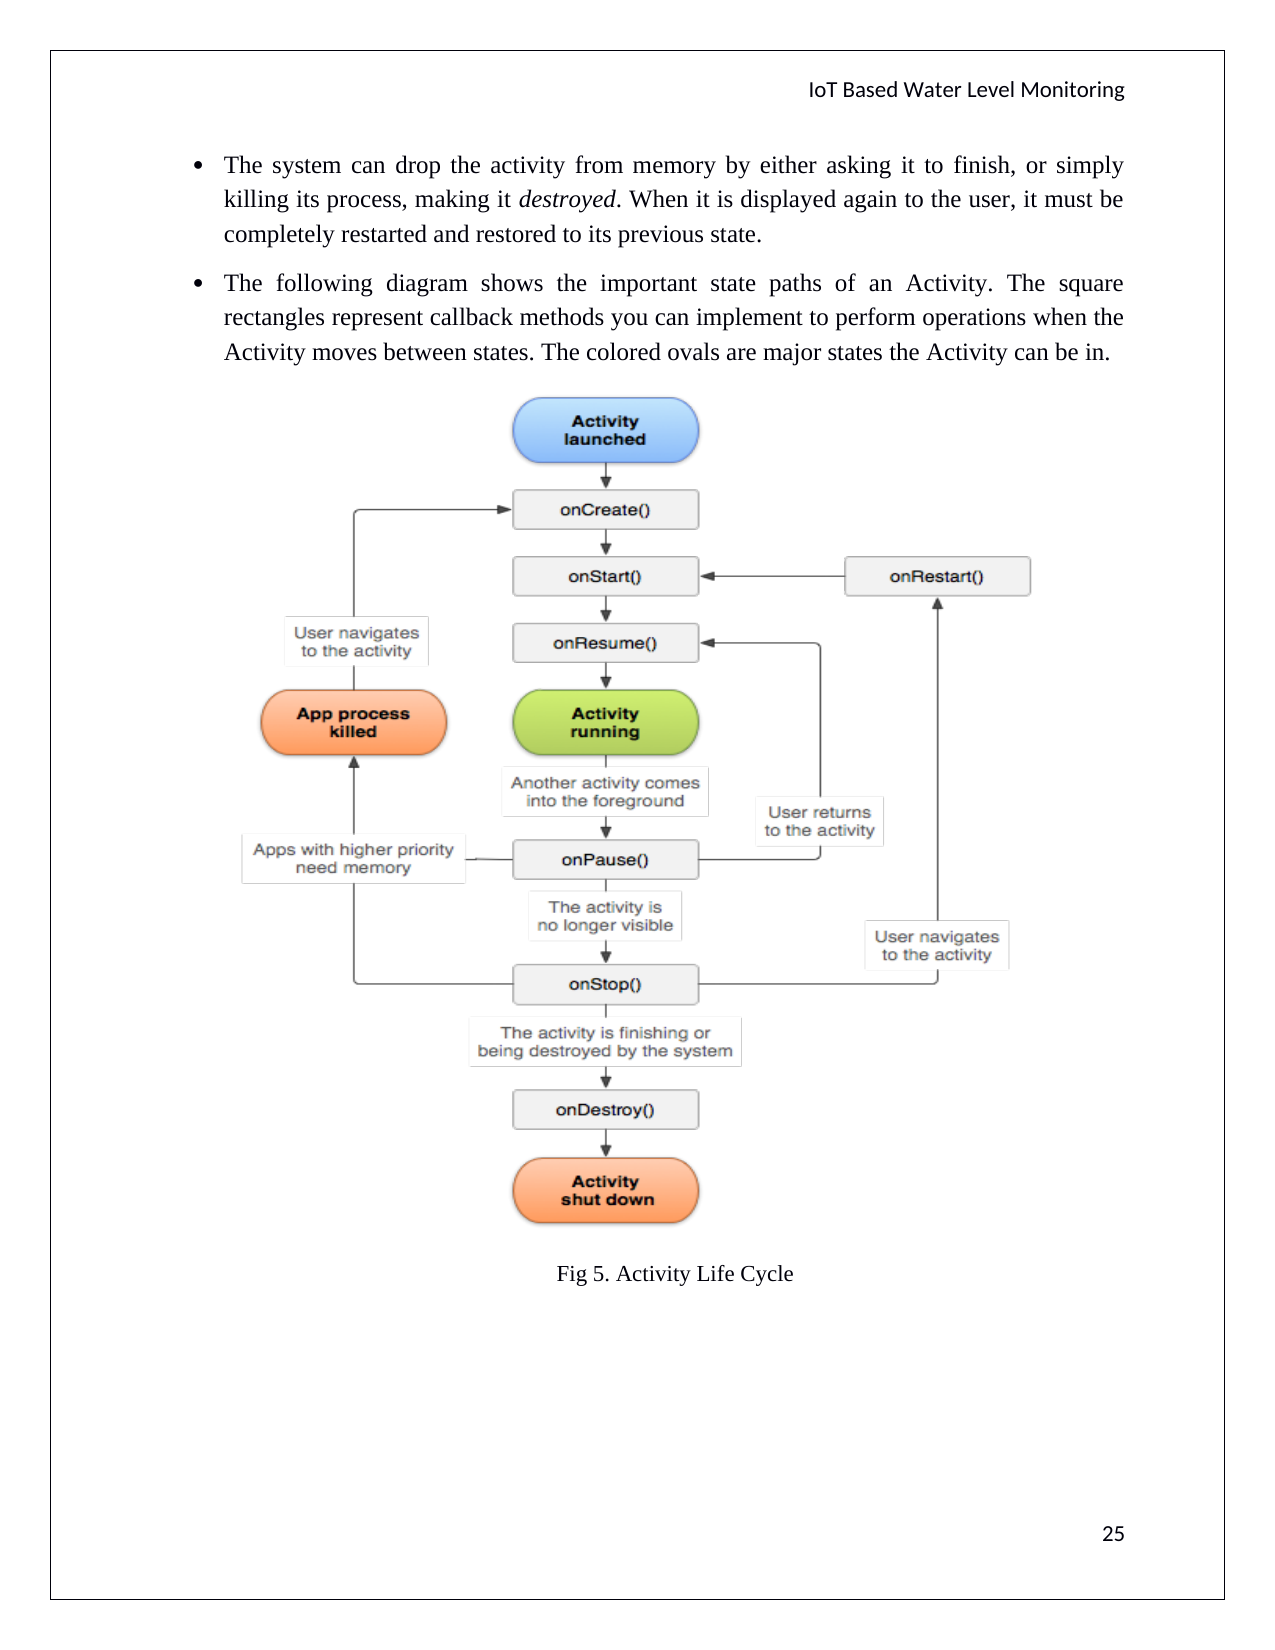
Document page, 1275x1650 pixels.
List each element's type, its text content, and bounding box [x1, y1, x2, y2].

list Fig 5. Activity Life Cycle [225, 1261, 1125, 1287]
list The following diagram shows the important state paths of an Activity. The square rectangles represent callback methods you can implement to perform operations when the Activity moves between states. The colored ovals are major states the Activity can be in. [194, 268, 1125, 366]
picture [236, 386, 1039, 1236]
list The system can drop the activity from memory by either asking it to finish, or simply killing its process, making it destroyed. When it is displayed again to the user, it must be completely restarted and restored to its previous state. [194, 150, 1125, 248]
